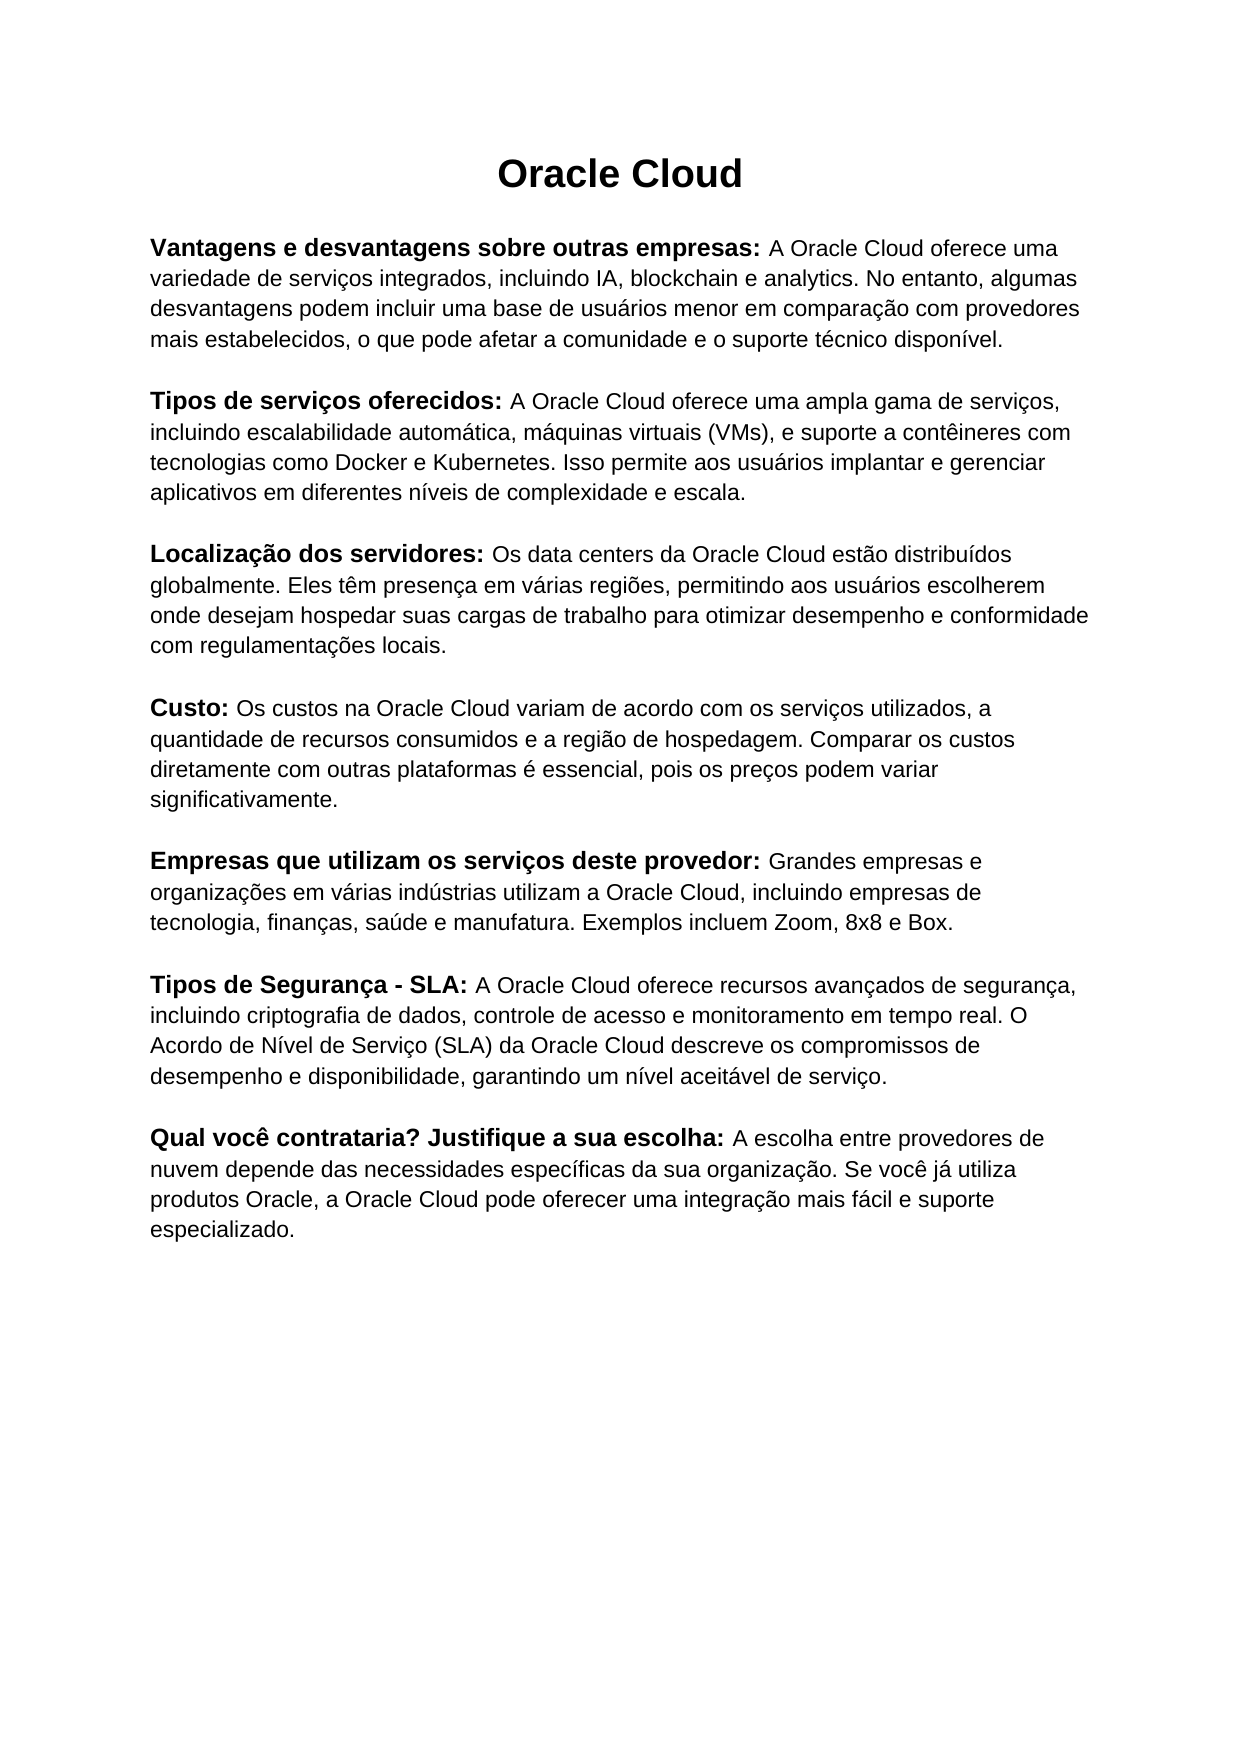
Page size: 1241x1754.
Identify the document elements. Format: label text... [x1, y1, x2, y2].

text Custo: Os custos na Oracle Cloud variam de acordo com os serviços utilizados, a quantidade de recursos consumidos e a região de hospedagem. Comparar os custos diretamente com outras plataformas é essencial, pois os preços podem variar significativamente. [150, 693, 1090, 812]
text Vantagens e desvantagens sobre outras empresas: A Oracle Cloud oferece uma variedade de serviços integrados, incluindo IA, blockchain e analytics. No entanto, algumas desvantagens podem incluir uma base de usuários menor em comparação com provedores mais estabelecidos, o que pode afetar a comunidade e o suporte técnico disponível. [150, 233, 1090, 352]
text Oracle Cloud [150, 150, 1090, 196]
text Tipos de Segurança - SLA: A Oracle Cloud oferece recursos avançados de segurança, incluindo criptografia de dados, controle de acesso e monitoramento em tempo real. O Acordo de Nível de Serviço (SLA) da Oracle Cloud descreve os compromissos de desempenho e disponibilidade, garantindo um nível aceitável de serviço. [150, 969, 1090, 1089]
text Empresas que utilizam os serviços deste provedor: Grandes empresas e organizações em várias indústrias utilizam a Oracle Cloud, incluindo empresas de tecnologia, finanças, saúde e manufatura. Exemplos incluem Zoom, 8x8 e Box. [150, 846, 1090, 936]
text Qual você contrataria? Justifique a sua escolha: A escolha entre provedores de nuvem depende das necessidades específicas da sua organização. Se você já utiliza produtos Oracle, a Oracle Cloud pode oferecer uma integração mais fácil e suporte especializado. [150, 1123, 1090, 1242]
text Localização dos servidores: Os data centers da Oracle Cloud estão distribuídos globalmente. Eles têm presença em várias regiões, permitindo aos usuários escolherem onde desejam hospedar suas cargas de trabalho para otimizar desempenho e conformidade com regulamentações locais. [150, 539, 1090, 659]
text Tipos de serviços oferecidos: A Oracle Cloud oferece uma ampla gama de serviços, incluindo escalabilidade automática, máquinas virtuais (VMs), e suporte a contêineres com tecnologias como Docker e Kubernetes. Isso permite aos usuários implantar e gerenciar aplicativos em diferentes níveis de complexidade e escala. [150, 386, 1090, 505]
